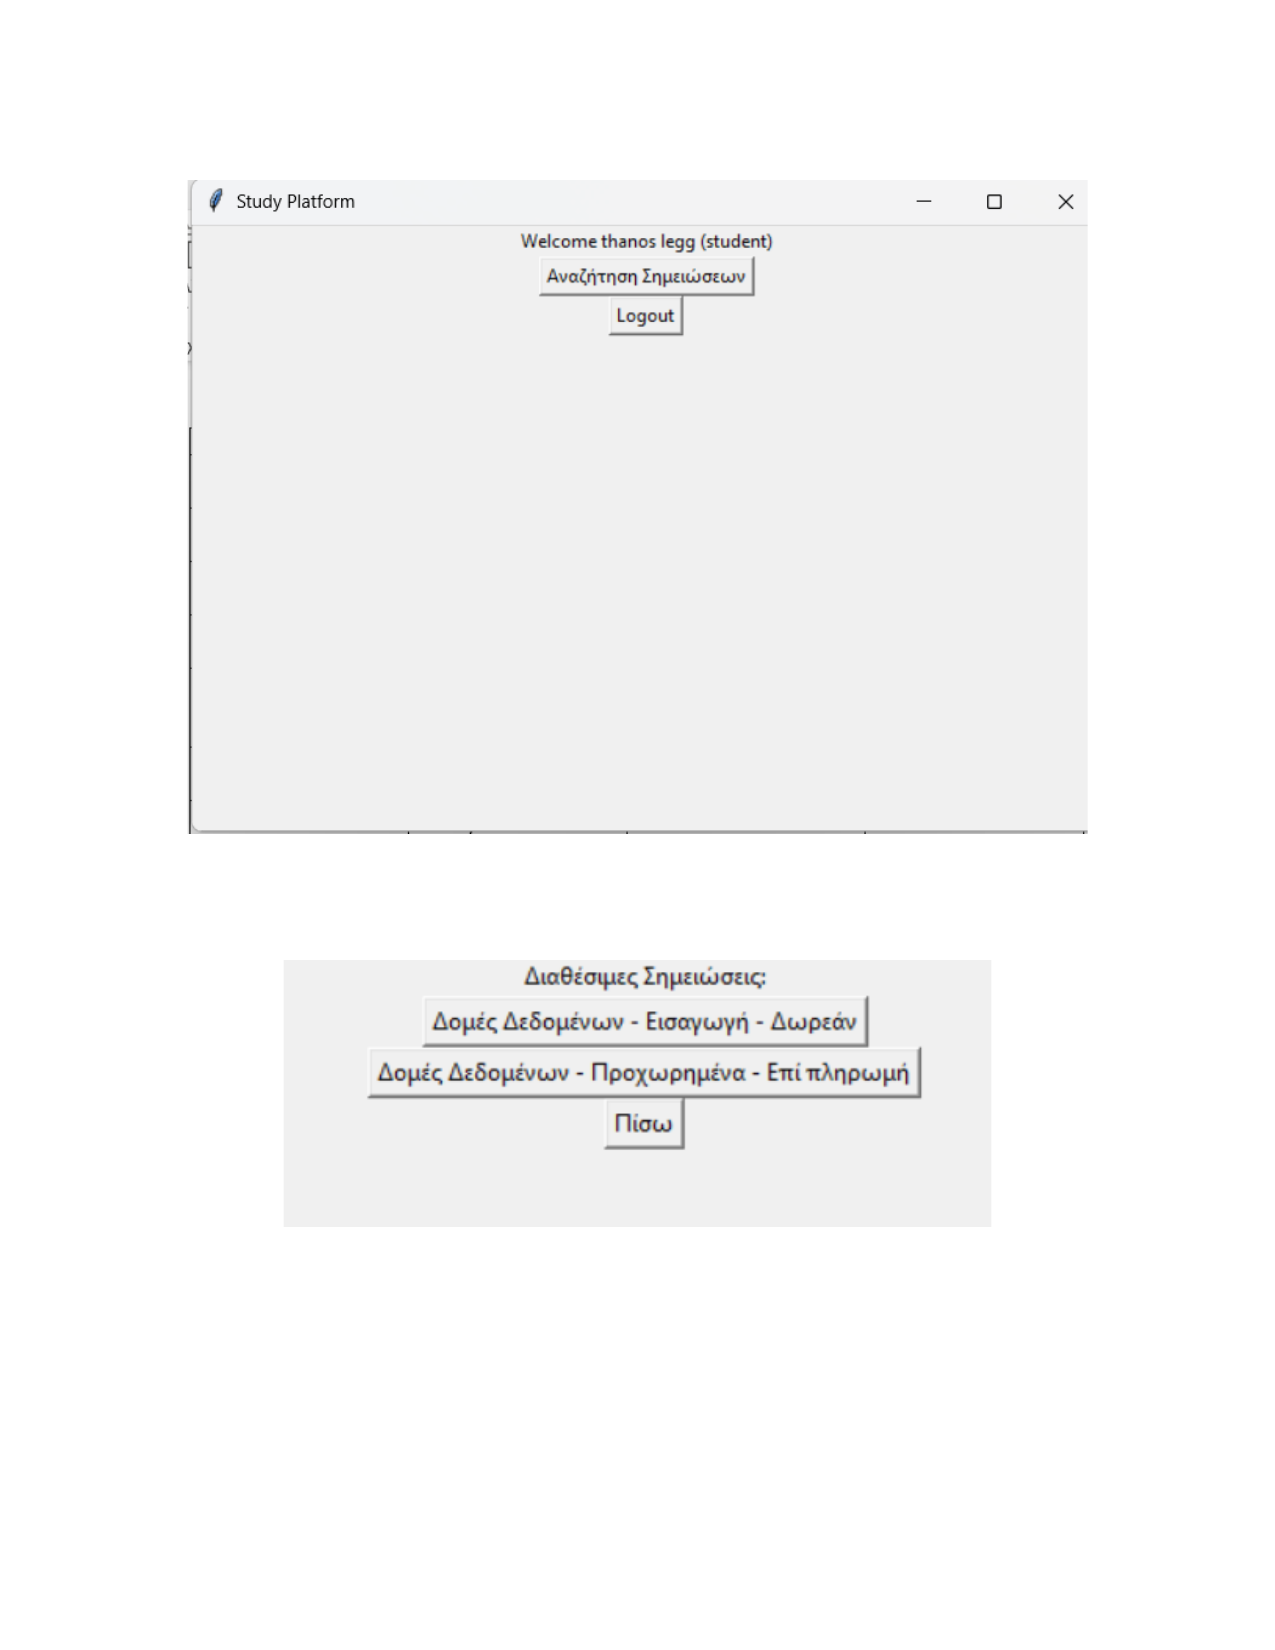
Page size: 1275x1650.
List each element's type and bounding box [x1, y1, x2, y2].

picture [187, 180, 1088, 834]
picture [283, 960, 992, 1227]
